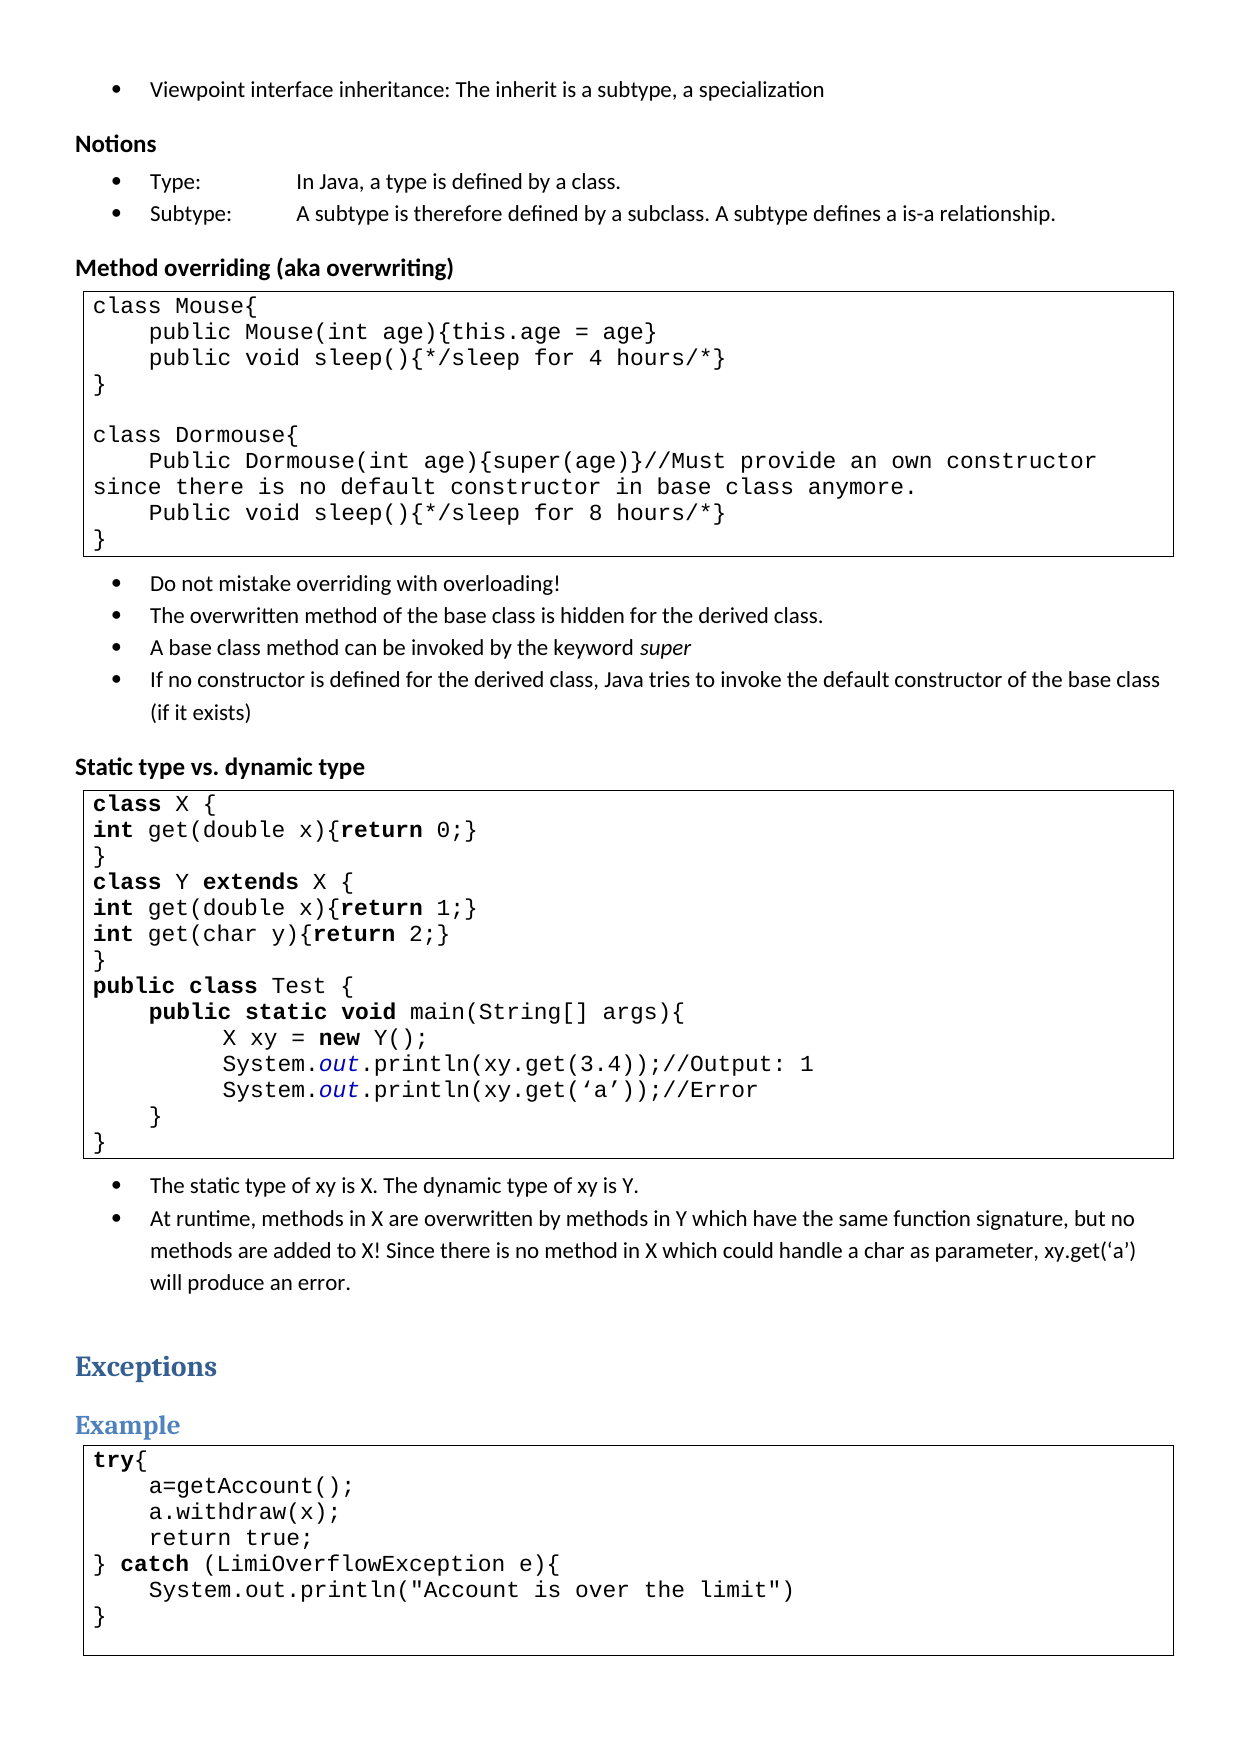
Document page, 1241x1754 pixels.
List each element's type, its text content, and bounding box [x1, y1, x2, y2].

text } [84, 369, 1173, 398]
text try{ [84, 1446, 1173, 1471]
list Do not mistake overriding with overloading! [112, 569, 1165, 597]
title Notions [75, 128, 1165, 158]
subtitle Example [75, 1410, 1165, 1441]
text public class Test { [84, 971, 1173, 997]
text } catch (LimiOverflowException e){ [84, 1549, 1173, 1575]
text } [84, 524, 1173, 556]
title Method overriding (aka overwriting) [75, 252, 1165, 283]
text X xy = new Y(); [84, 1023, 1173, 1049]
text class Dormouse{ [84, 421, 1173, 447]
list Subtype: A subtype is therefore defined by a subclass. A subtype defines a is-a relationship. [112, 199, 1165, 227]
text public static void main(String[] args){ [84, 997, 1173, 1023]
list The static type of xy is X. The dynamic type of xy is Y. [112, 1172, 1165, 1199]
text class Y extends X { [84, 867, 1173, 893]
text } [84, 1601, 1173, 1630]
text System.out.println(xy.get(‘a’));//Error [84, 1075, 1173, 1101]
text class X { [84, 791, 1173, 816]
text a.withdraw(x); [84, 1497, 1173, 1523]
subtitle Exceptions [75, 1350, 1165, 1384]
text class Mouse{ [84, 292, 1173, 317]
text } [84, 842, 1173, 867]
list If no constructor is defined for the derived class, Java tries to invoke the default constructor of the base class (if it exists) [112, 666, 1165, 726]
text Public void sleep(){*/sleep for 8 hours/*} [84, 498, 1173, 524]
list At runtime, methods in X are overwritten by methods in Y which have the same function signature, but no methods are added to X! Since there is no method in X which could handle a char as parameter, xy.get(‘a’) will produce an error. [112, 1204, 1165, 1296]
text } [84, 1101, 1173, 1127]
text } [84, 1127, 1173, 1158]
text System.out.println(xy.get(3.4));//Output: 1 [84, 1049, 1173, 1075]
text int get(double x){return 1;} [84, 893, 1173, 919]
title Static type vs. dynamic type [75, 751, 1165, 781]
text return true; [84, 1523, 1173, 1549]
list Type: In Java, a type is defined by a class. [112, 167, 1165, 195]
text public Mouse(int age){this.age = age} [84, 317, 1173, 343]
text int get(double x){return 0;} [84, 816, 1173, 842]
text Public Dormouse(int age){super(age)}//Must provide an own constructor since there is no default constructor in base class anymore. [84, 447, 1173, 498]
text int get(char y){return 2;} [84, 919, 1173, 945]
text System.out.println("Account is over the limit") [84, 1575, 1173, 1601]
list Viewpoint interface inheritance: The inherit is a subtype, a specialization [112, 75, 1165, 103]
list The overwritten method of the base class is hidden for the derived class. [112, 601, 1165, 629]
list A base class method can be invoked by the keyword super [112, 633, 1165, 661]
text a=getAccount(); [84, 1471, 1173, 1497]
text public void sleep(){*/sleep for 4 hours/*} [84, 343, 1173, 369]
text } [84, 945, 1173, 971]
